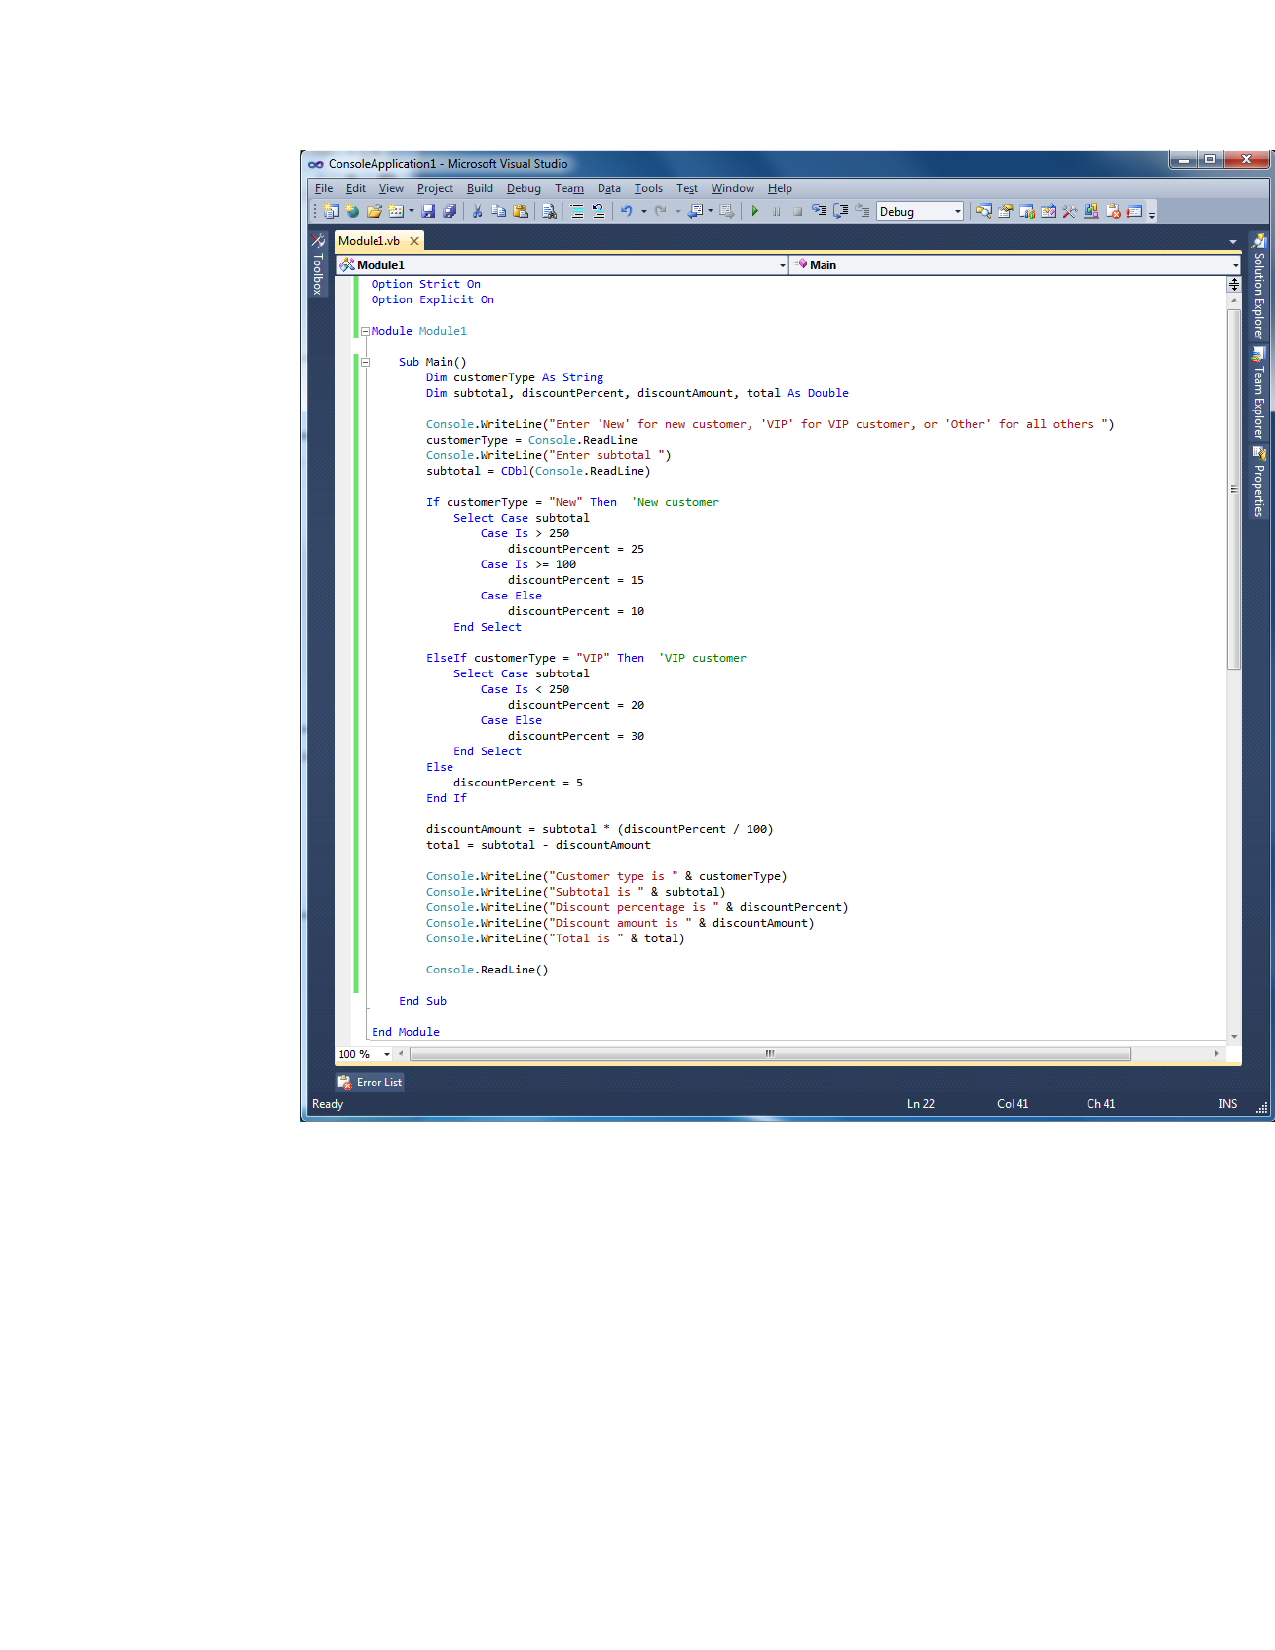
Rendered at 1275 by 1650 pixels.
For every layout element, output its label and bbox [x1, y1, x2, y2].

picture [300, 150, 1275, 1122]
